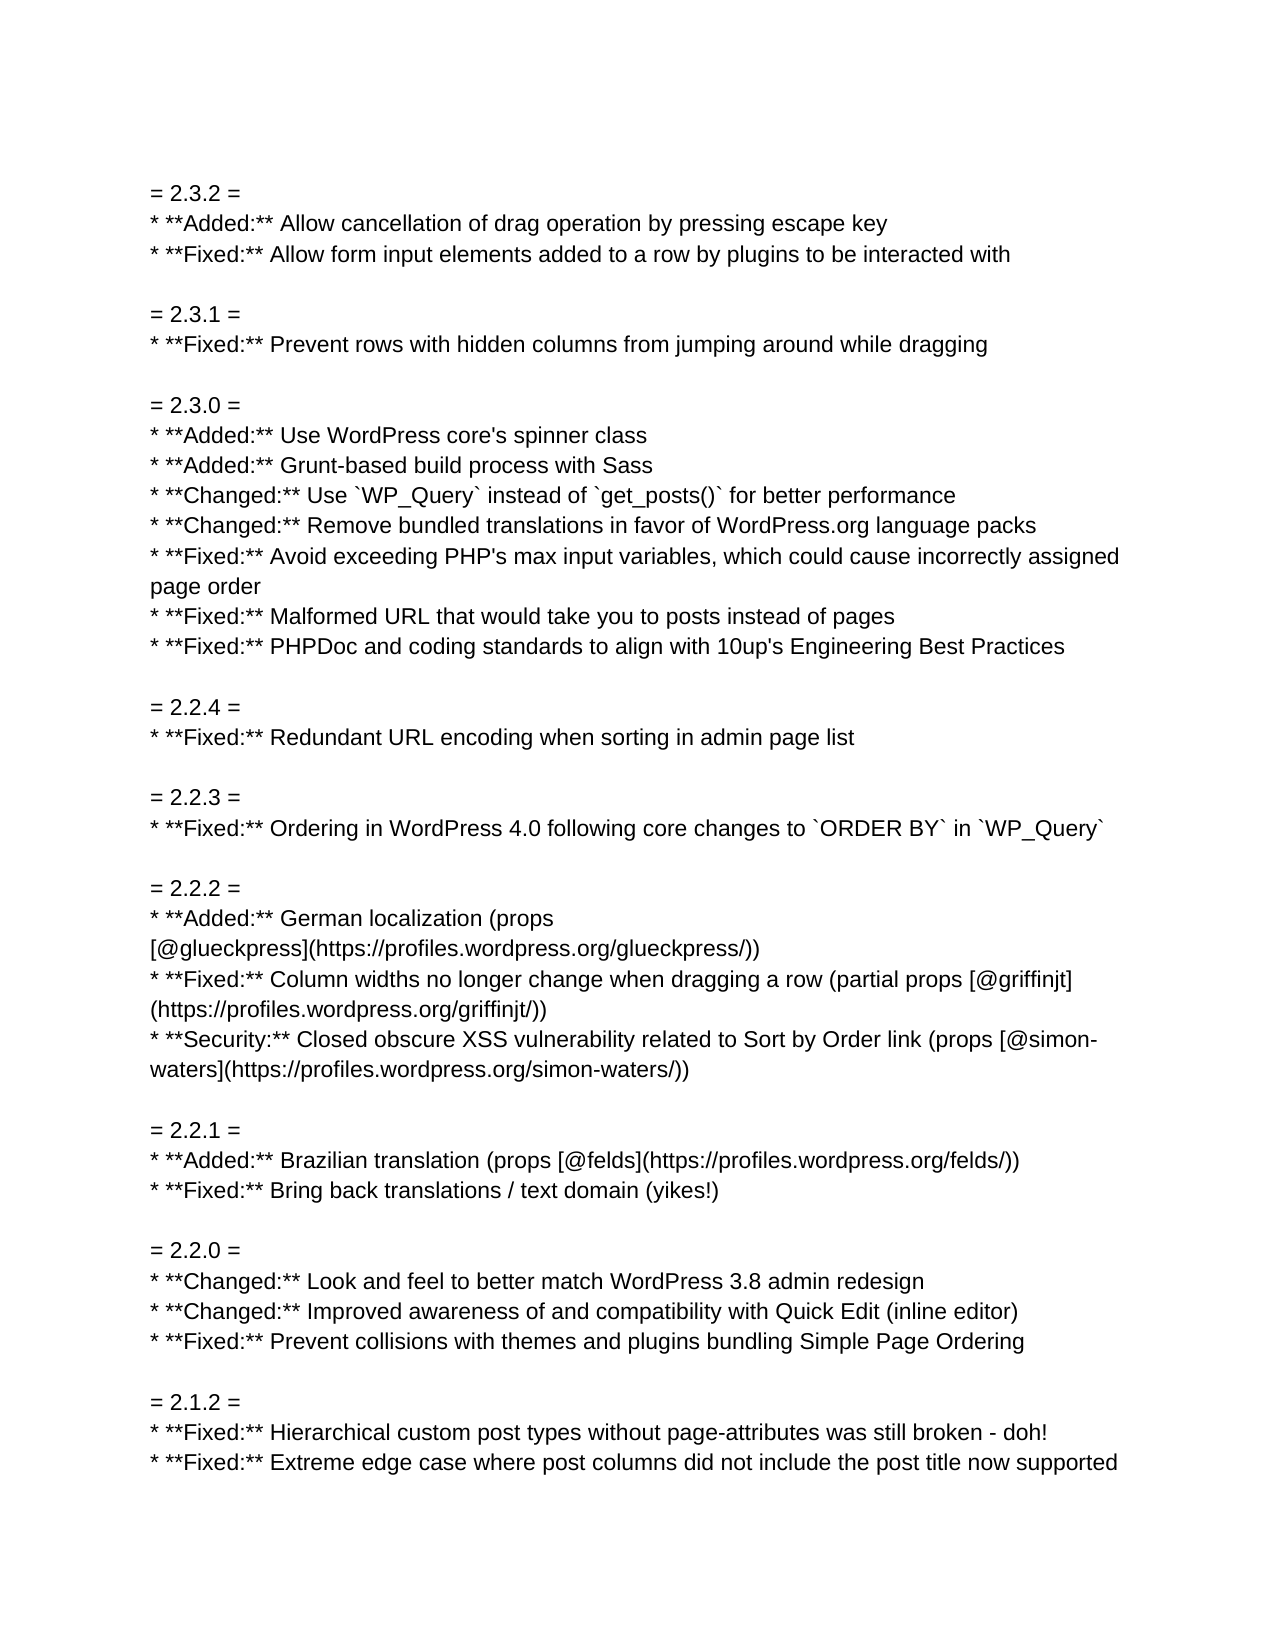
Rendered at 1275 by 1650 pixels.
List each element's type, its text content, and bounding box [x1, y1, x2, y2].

text * **Added:** Brazilian translation (props [@felds](https://profiles.wordpress.org/felds/)) [150, 1147, 1125, 1173]
text * **Changed:** Improved awareness of and compatibility with Quick Edit (inline editor) [150, 1298, 1125, 1324]
text * **Changed:** Use `WP_Query` instead of `get_posts()` for better performance [150, 482, 1125, 509]
text * **Fixed:** Extreme edge case where post columns did not include the post title now supported [150, 1449, 1125, 1475]
text * **Added:** Grunt-based build process with Sass [150, 452, 1125, 478]
text = 2.2.0 = [150, 1237, 1125, 1264]
text = 2.2.2 = [150, 875, 1125, 901]
text * **Fixed:** Hierarchical custom post types without page-attributes was still broken - doh! [150, 1419, 1125, 1445]
text = 2.2.4 = [150, 694, 1125, 720]
text * **Fixed:** Allow form input elements added to a row by plugins to be interacted with [150, 241, 1125, 267]
text * **Fixed:** PHPDoc and coding standards to align with 10up's Engineering Best Practices [150, 633, 1125, 660]
text * **Fixed:** Redundant URL encoding when sorting in admin page list [150, 724, 1125, 750]
text * **Fixed:** Prevent rows with hidden columns from jumping around while dragging [150, 331, 1125, 358]
text * **Fixed:** Bring back translations / text domain (yikes!) [150, 1177, 1125, 1203]
text * **Changed:** Look and feel to better match WordPress 3.8 admin redesign [150, 1268, 1125, 1294]
text = 2.3.2 = [150, 180, 1125, 207]
text = 2.3.0 = [150, 392, 1125, 418]
text = 2.2.1 = [150, 1117, 1125, 1143]
text * **Fixed:** Ordering in WordPress 4.0 following core changes to `ORDER BY` in `WP_Query` [150, 814, 1125, 841]
text = 2.3.1 = [150, 301, 1125, 327]
text * **Fixed:** Malformed URL that would take you to posts instead of pages [150, 603, 1125, 629]
text = 2.1.2 = [150, 1388, 1125, 1415]
text * **Added:** German localization (props [@glueckpress](https://profiles.wordpress.org/glueckpress/)) [150, 905, 1125, 962]
text * **Fixed:** Prevent collisions with themes and plugins bundling Simple Page Ordering [150, 1328, 1125, 1354]
text * **Added:** Allow cancellation of drag operation by pressing escape key [150, 210, 1125, 237]
text = 2.2.3 = [150, 784, 1125, 811]
text * **Changed:** Remove bundled translations in favor of WordPress.org language packs [150, 512, 1125, 539]
text * **Security:** Closed obscure XSS vulnerability related to Sort by Order link (props [@simon-waters](https://profiles.wordpress.org/simon-waters/)) [150, 1026, 1125, 1083]
text * **Added:** Use WordPress core's spinner class [150, 422, 1125, 448]
text * **Fixed:** Column widths no longer change when dragging a row (partial props [@griffinjt](https://profiles.wordpress.org/griffinjt/)) [150, 966, 1125, 1022]
text * **Fixed:** Avoid exceeding PHP's max input variables, which could cause incorrectly assigned page order [150, 543, 1125, 599]
